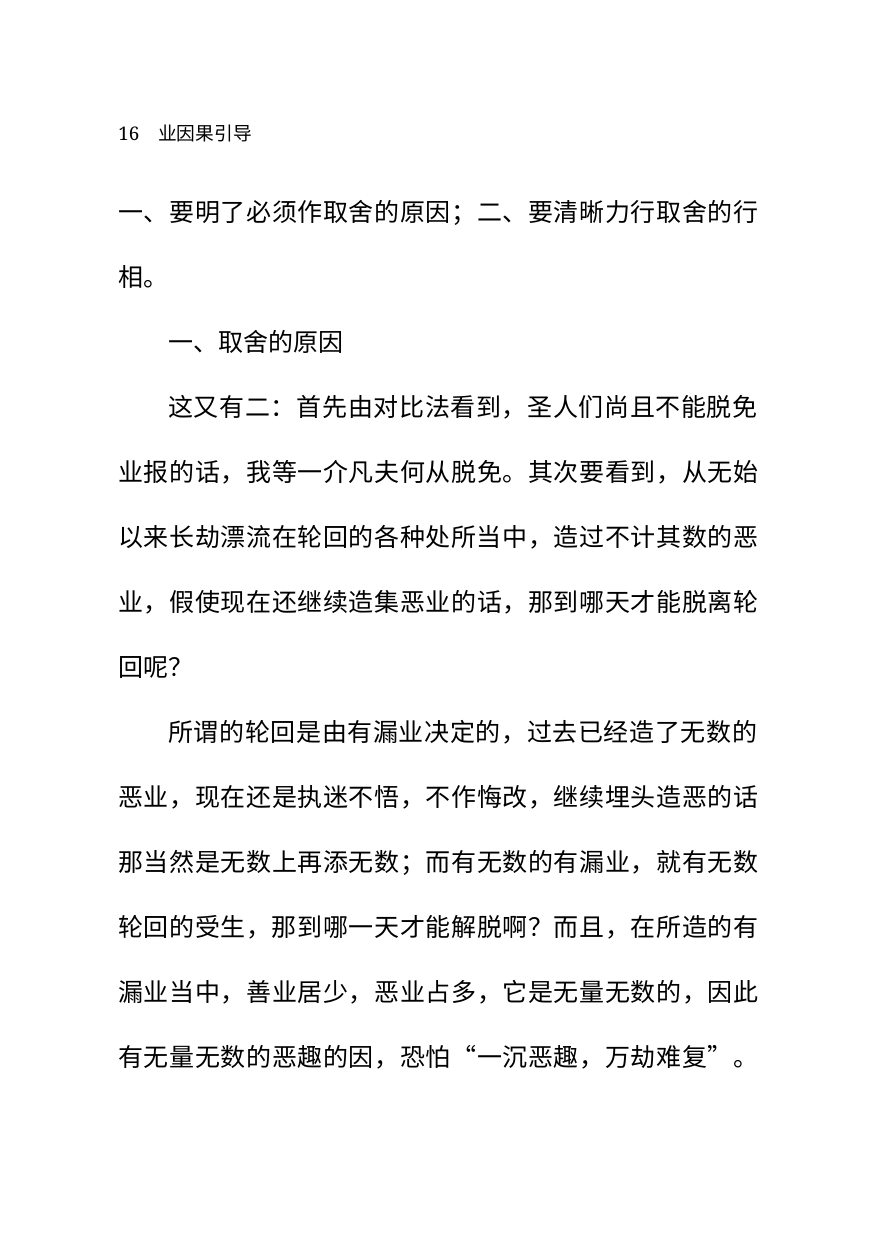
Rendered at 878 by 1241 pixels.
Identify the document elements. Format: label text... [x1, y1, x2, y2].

text 这又有二：首先由对比法看到，圣人们尚且不能脱免业报的话，我等一介凡夫何从脱免。其次要看到，从无始以来长劫漂流在轮回的各种处所当中，造过不计其数的恶业，假使现在还继续造集恶业的话，那到哪天才能脱离轮回呢？ [118, 373, 759, 698]
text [118, 698, 759, 1088]
text 一、取舍的原因 [118, 308, 759, 373]
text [118, 178, 759, 308]
